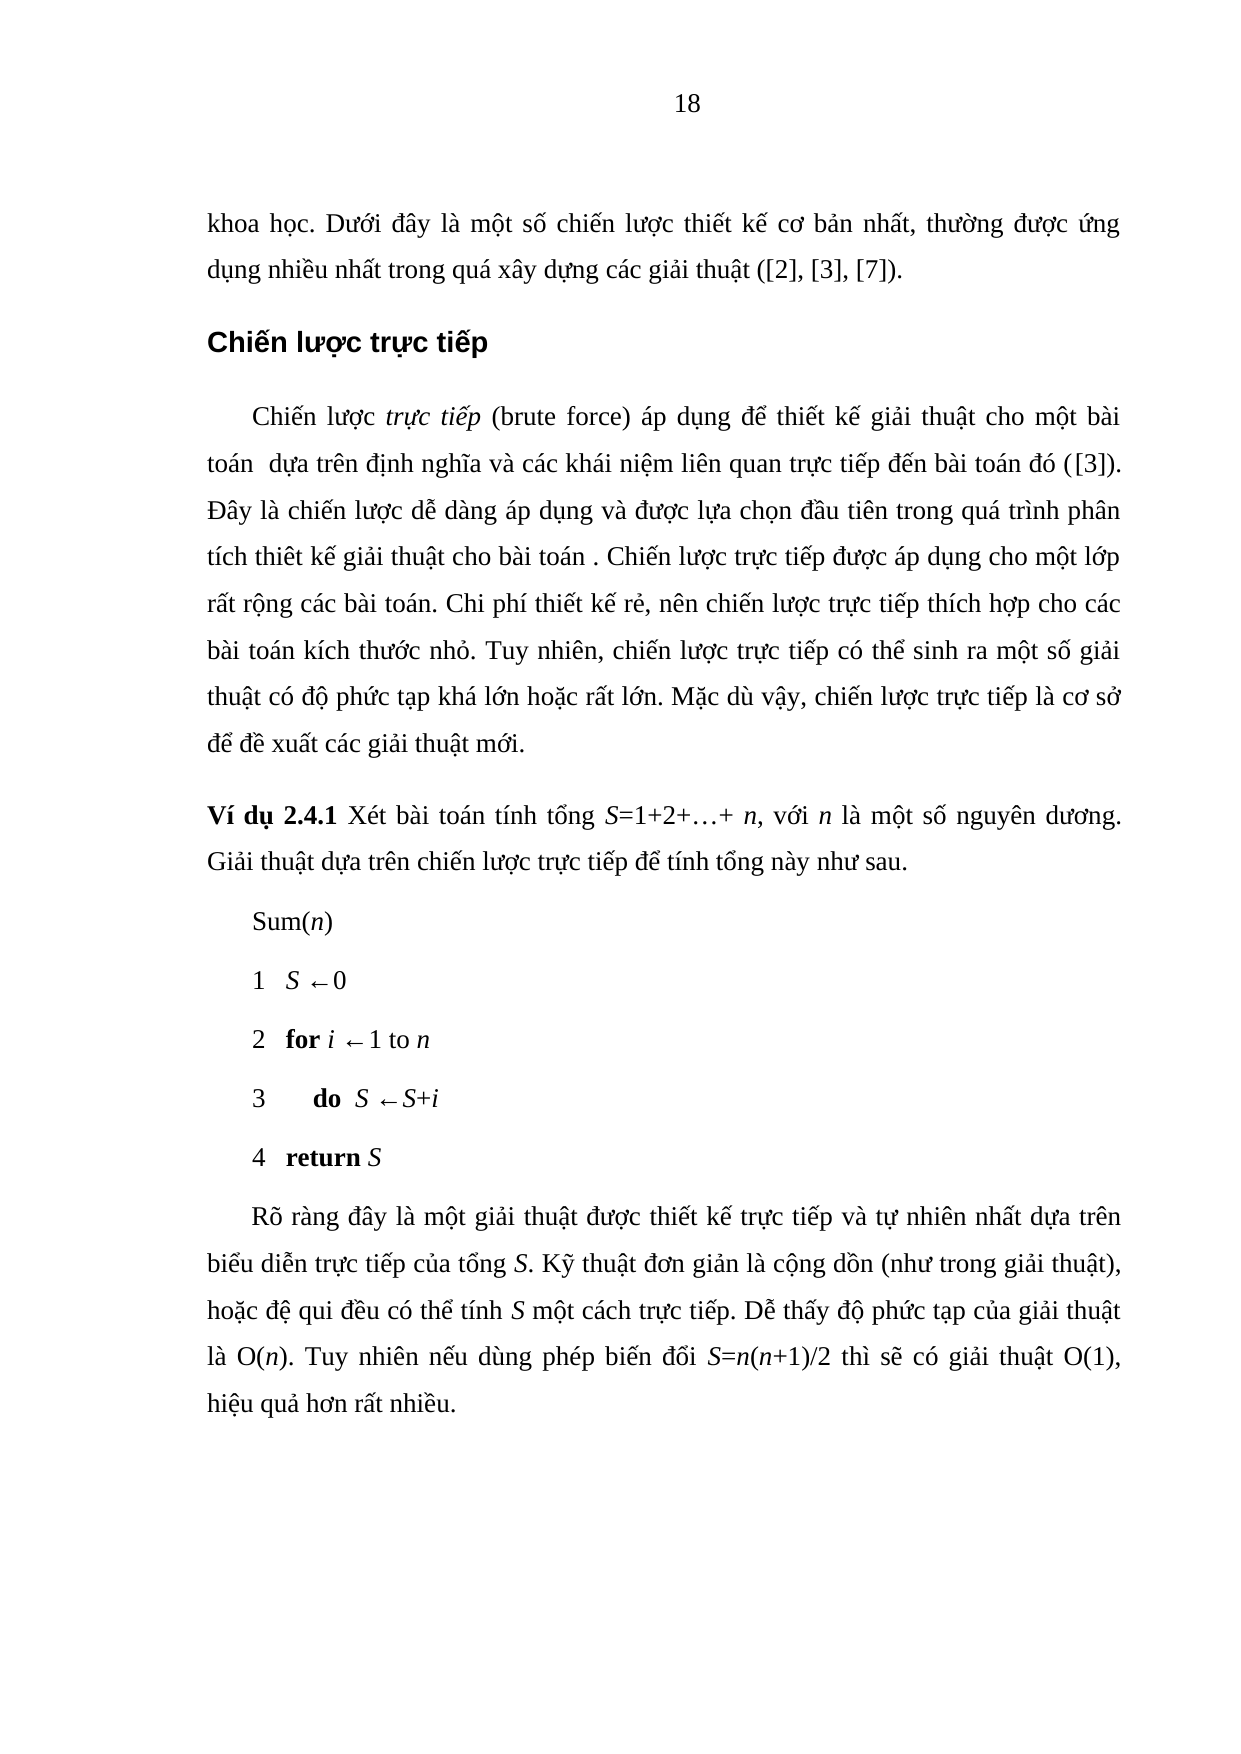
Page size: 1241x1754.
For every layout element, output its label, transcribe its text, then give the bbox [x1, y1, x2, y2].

text Rõ ràng đây là một giải thuật được thiết kế trực tiếp và tự nhiên nhất dựa trên biểu diễn trực tiếp của tổng S. Kỹ thuật đơn giản là cộng dồn (như trong giải thuật), hoặc đệ qui đều có thể tính S một cách trực tiếp. Dễ thấy độ phức tạp của giải thuật là O(n). Tuy nhiên nếu dùng phép biến đổi S=n(n+1)/2 thì sẽ có giải thuật O(1), hiệu quả hơn rất nhiều. [207, 1200, 1122, 1418]
text 2 for i ←1 to n [207, 1023, 1122, 1054]
text 4 return S [207, 1141, 1122, 1172]
text Chiến lược trực tiếp (brute force) áp dụng để thiết kế giải thuật cho một bài toán dựa trên định nghĩa và các khái niệm liên quan trực tiếp đến bài toán đó ([3]). Đây là chiến lược dễ dàng áp dụng và được lựa chọn đầu tiên trong quá trình phân tích thiêt kế giải thuật cho bài toán . Chiến lược trực tiếp được áp dụng cho một lớp rất rộng các bài toán. Chi phí thiết kế rẻ, nên chiến lược trực tiếp thích hợp cho các bài toán kích thước nhỏ. Tuy nhiên, chiến lược trực tiếp có thể sinh ra một số giải thuật có độ phức tạp khá lớn hoặc rất lớn. Mặc dù vậy, chiến lược trực tiếp là cơ sở để đề xuất các giải thuật mới. [207, 400, 1122, 758]
text Ví dụ 2.4.1 Xét bài toán tính tổng S=1+2+…+ n, với n là một số nguyên dương. Giải thuật dựa trên chiến lược trực tiếp để tính tổng này như sau. [207, 799, 1122, 877]
text Sum(n) [207, 904, 1122, 936]
text 1 S ←0 [207, 964, 1122, 995]
text 3 do S ←S+i [207, 1082, 1122, 1113]
text Chiến lược trực tiếp [207, 325, 1122, 359]
